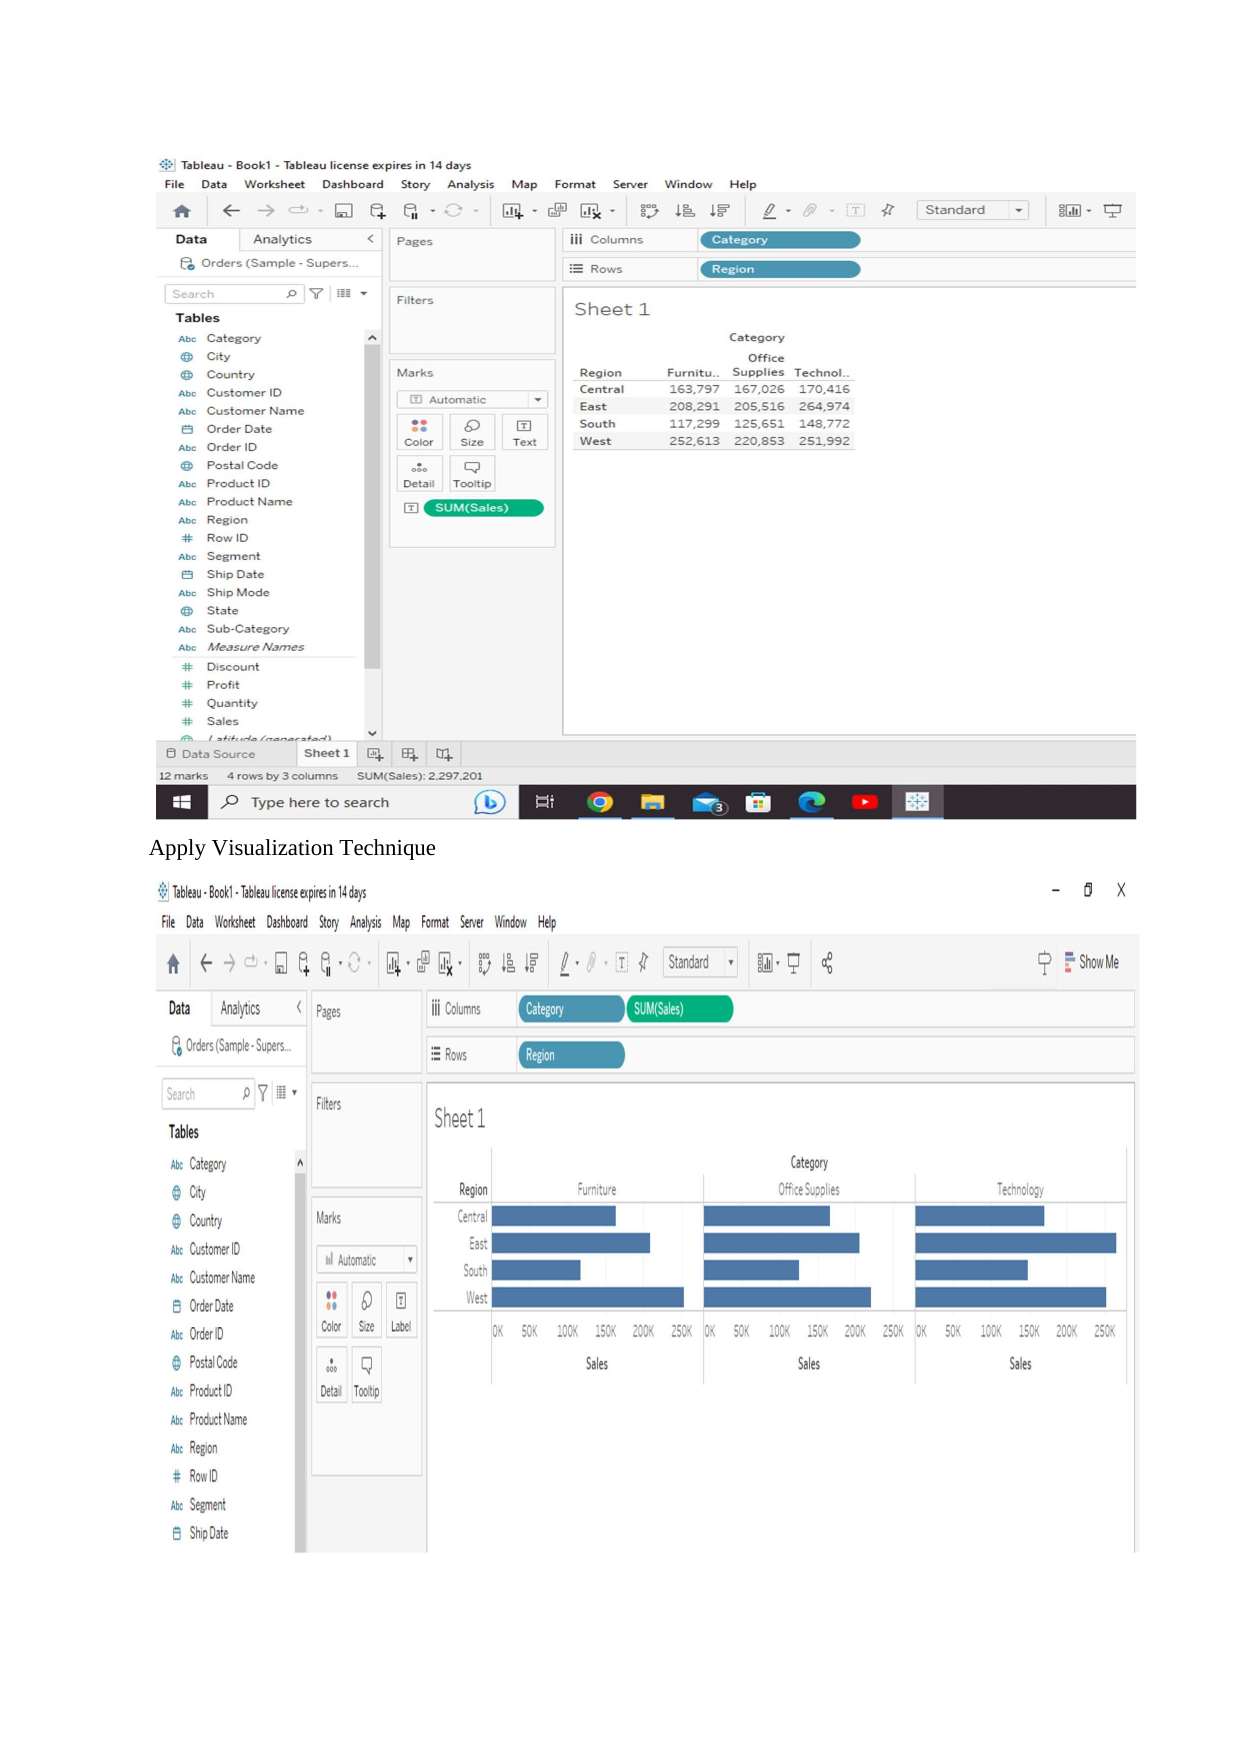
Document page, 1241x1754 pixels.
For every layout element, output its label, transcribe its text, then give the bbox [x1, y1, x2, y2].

picture [155, 875, 1140, 1553]
text Apply Visualization Technique [148, 833, 1108, 860]
picture [156, 154, 1137, 820]
